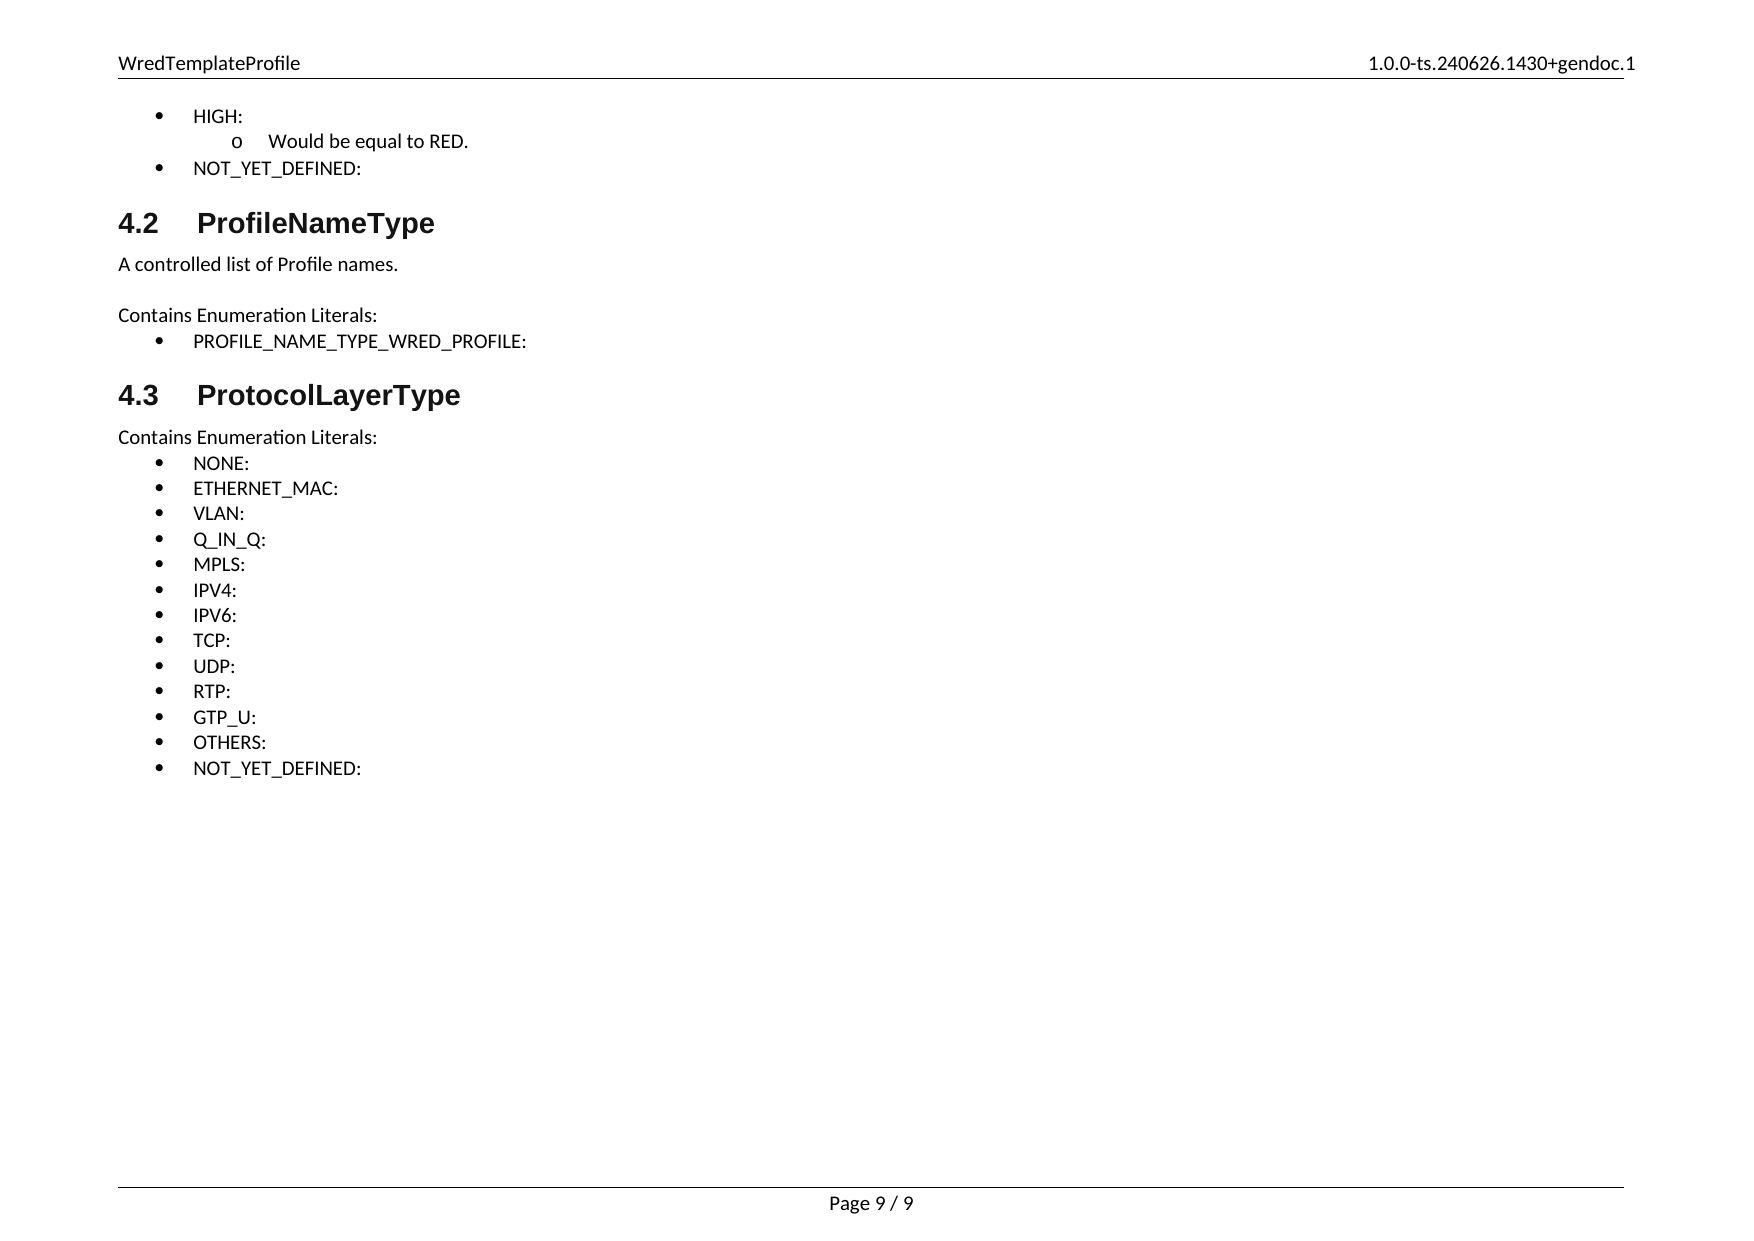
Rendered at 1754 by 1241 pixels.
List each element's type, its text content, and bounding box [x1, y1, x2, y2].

list Q_IN_Q: [156, 526, 1624, 551]
list VLAN: [156, 501, 1624, 526]
list NOT_YET_DEFINED: [156, 155, 1624, 181]
text Contains Enumeration Literals: [118, 424, 1624, 450]
text Contains Enumeration Literals: [118, 302, 1624, 328]
list IPV4: [156, 577, 1624, 602]
list ETHERNET_MAC: [156, 475, 1624, 501]
list NONE: [156, 450, 1624, 475]
list NOT_YET_DEFINED: [156, 755, 1624, 780]
list MPLS: [156, 551, 1624, 577]
subtitle ProfileNameType [118, 206, 1624, 239]
list UDP: [156, 653, 1624, 678]
list TCP: [156, 628, 1624, 653]
list Would be equal to RED. [231, 129, 1624, 155]
list HIGH: [156, 103, 1624, 129]
text A controlled list of Profile names. [118, 252, 1624, 277]
list PROFILE_NAME_TYPE_WRED_PROFILE: [156, 328, 1624, 353]
list IPV6: [156, 602, 1624, 628]
list RTP: [156, 678, 1624, 704]
list GTP_U: [156, 704, 1624, 729]
list OTHERS: [156, 729, 1624, 755]
subtitle ProtocolLayerType [118, 378, 1624, 412]
